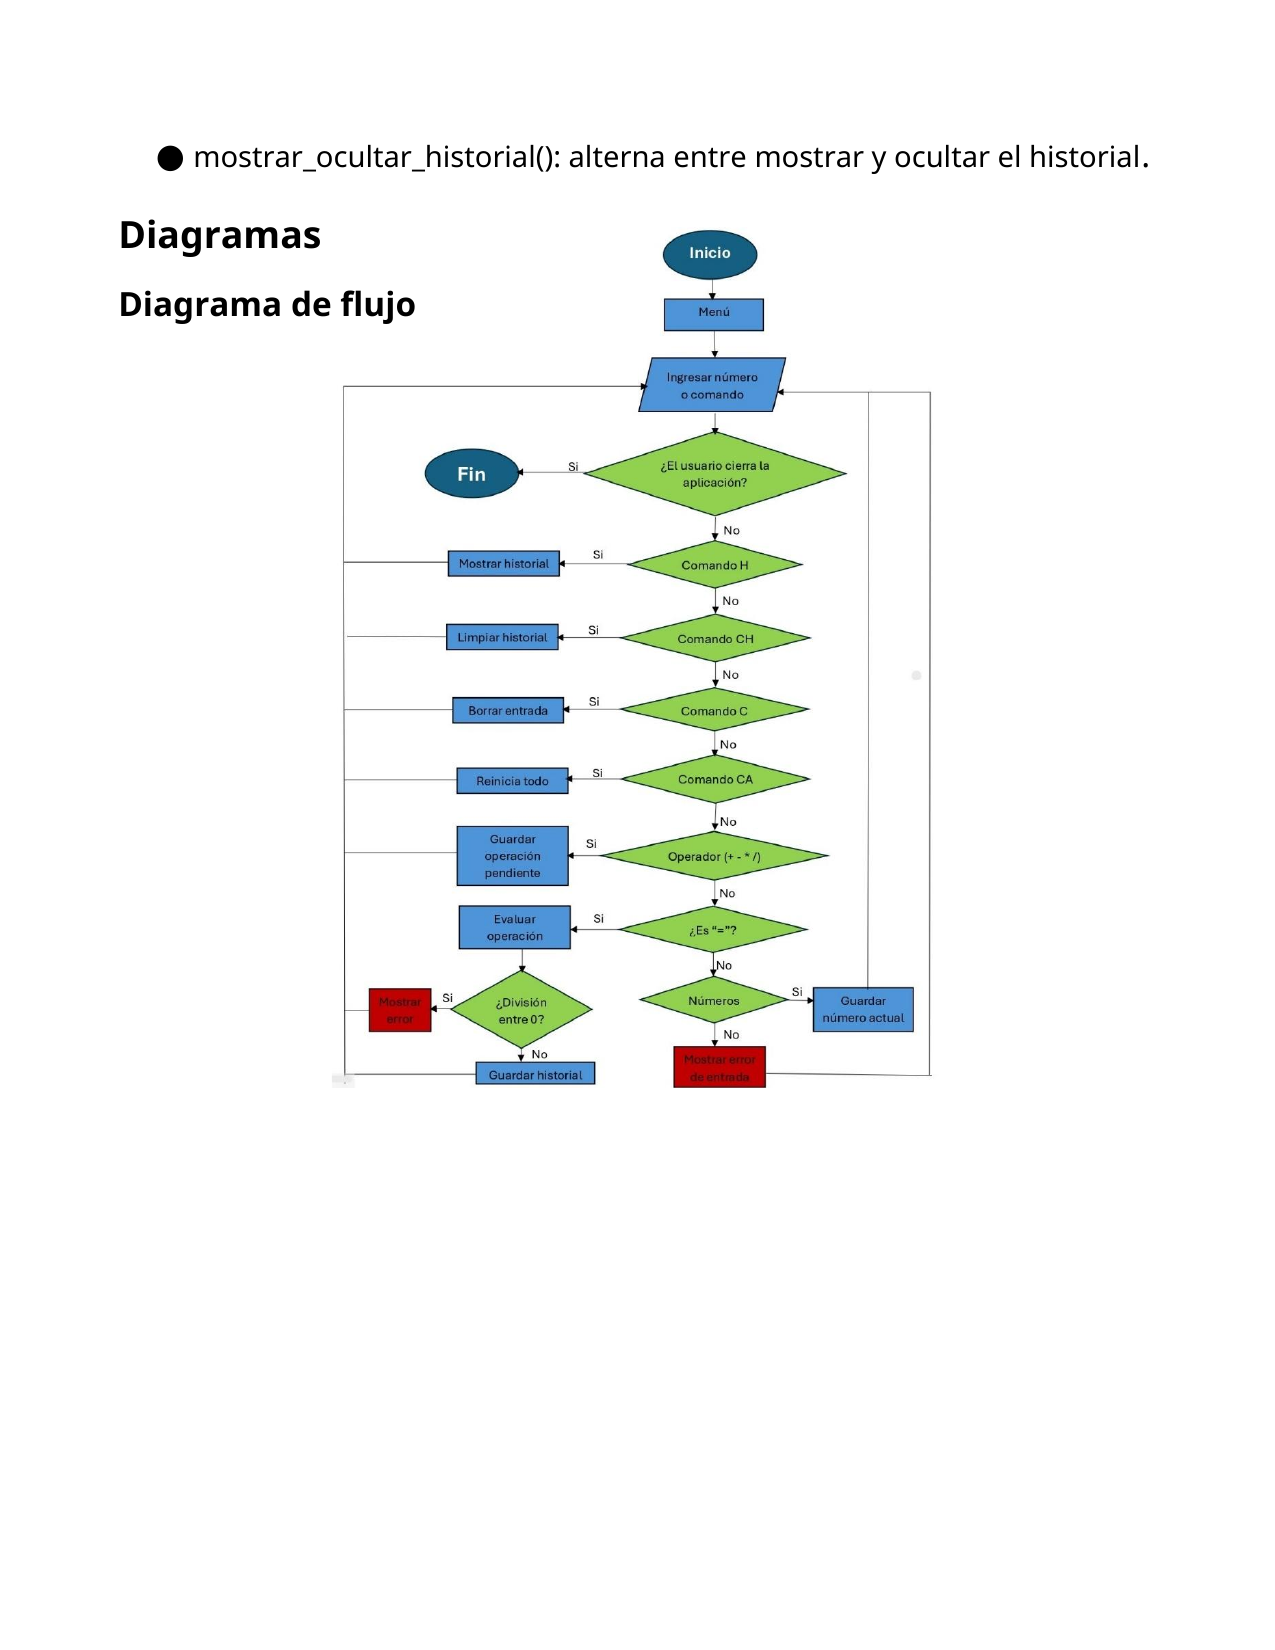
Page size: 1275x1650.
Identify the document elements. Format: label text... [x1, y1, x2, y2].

picture [331, 326, 944, 1088]
text Diagramas [118, 208, 1157, 259]
text Diagrama de flujo [118, 280, 1157, 326]
list mostrar_ocultar_historial(): alterna entre mostrar y ocultar el historial. [156, 118, 1157, 186]
picture [331, 259, 944, 280]
